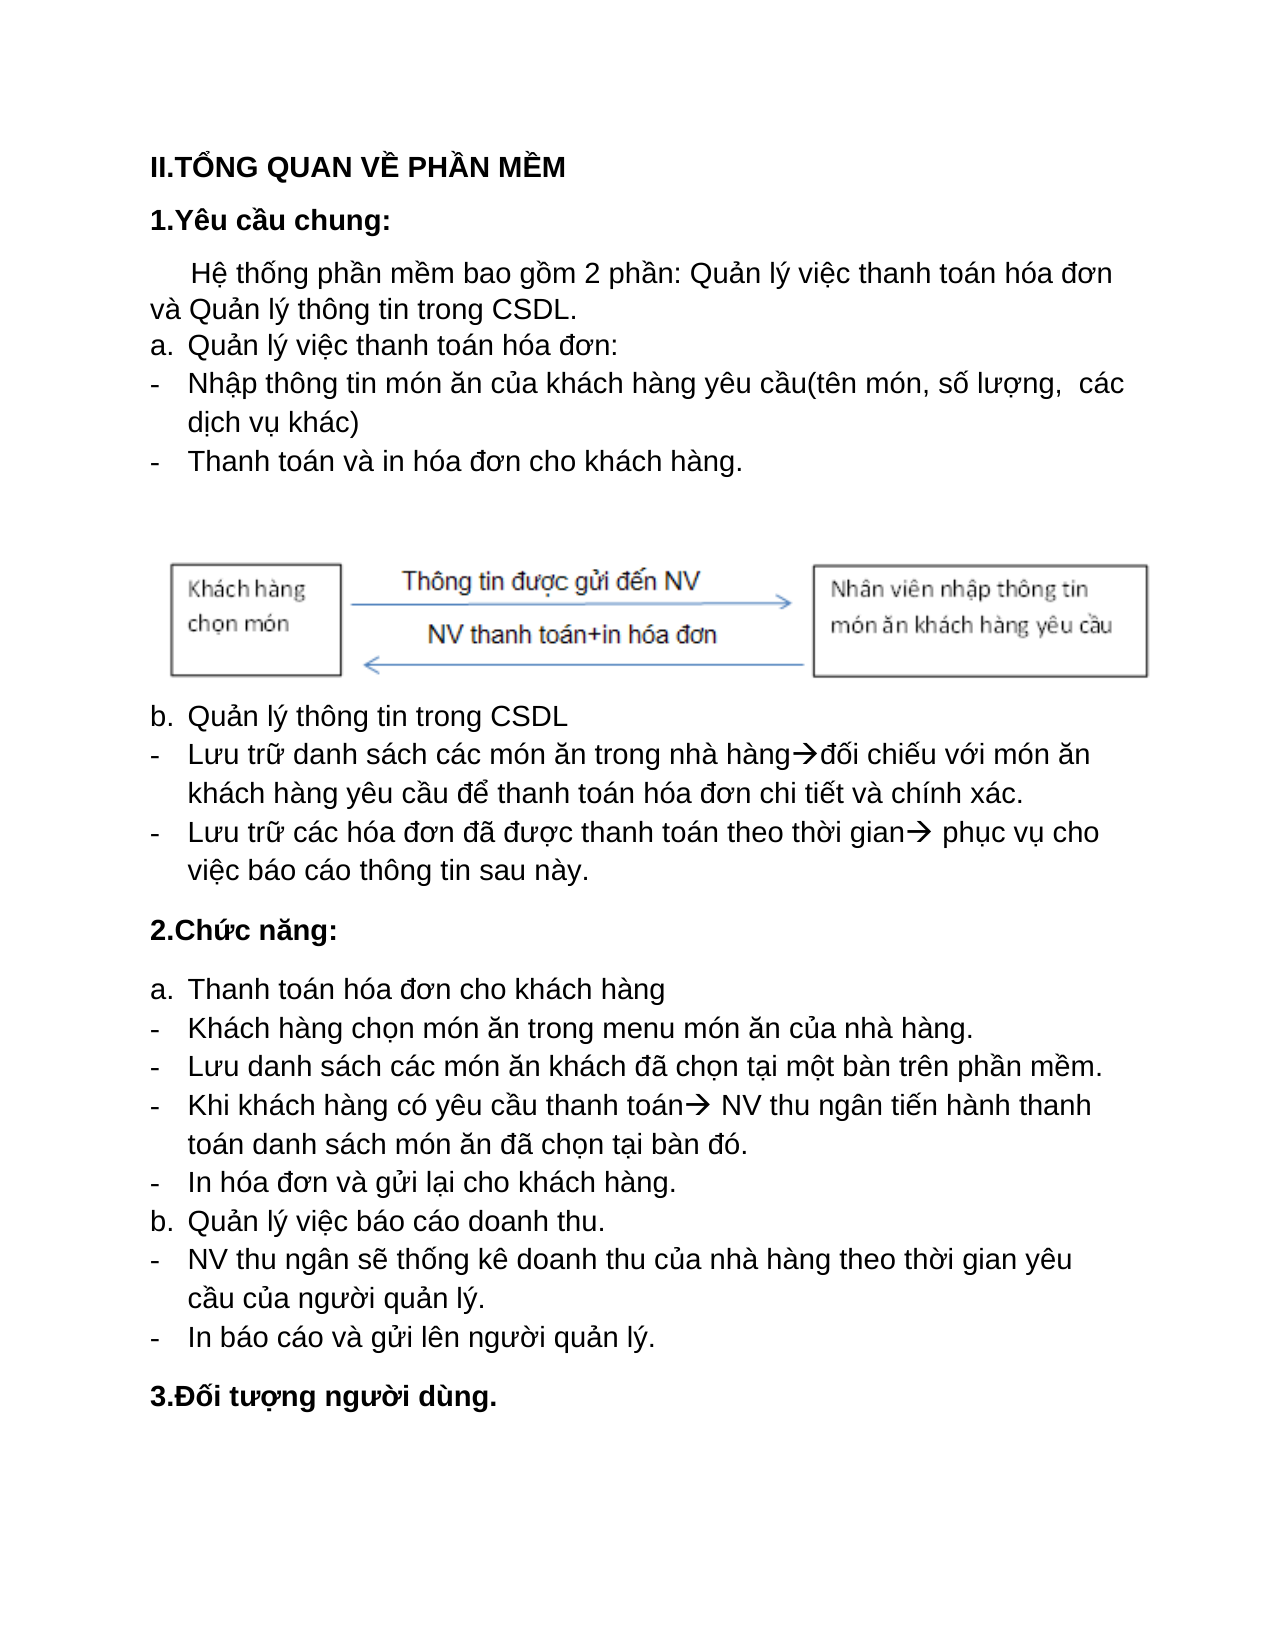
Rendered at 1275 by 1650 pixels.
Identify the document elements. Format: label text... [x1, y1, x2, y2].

list Thanh toán hóa đơn cho khách hàng [150, 972, 1125, 1006]
list In báo cáo và gửi lên người quản lý. [150, 1319, 1125, 1353]
list NV thu ngân sẽ thống kê doanh thu của nhà hàng theo thời gian yêu cầu của người quản lý. [150, 1242, 1125, 1314]
list Lưu trữ các hóa đơn đã được thanh toán theo thời gian phục vụ cho việc báo cáo thông tin sau này. [150, 814, 1125, 887]
list Khách hàng chọn món ăn trong menu món ăn của nhà hàng. [150, 1011, 1125, 1044]
text II.TỔNG QUAN VỀ PHẦN MỀM [150, 150, 1125, 183]
picture [150, 482, 1165, 697]
list In hóa đơn và gửi lại cho khách hàng. [150, 1165, 1125, 1199]
list Hệ thống phần mềm bao gồm 2 phần: Quản lý việc thanh toán hóa đơn và Quản lý thông tin trong CSDL. [150, 256, 1125, 325]
text 3.Đối tượng người dùng. [150, 1379, 1125, 1413]
list Khi khách hàng có yêu cầu thanh toán NV thu ngân tiến hành thanh toán danh sách món ăn đã chọn tại bàn đó. [150, 1088, 1125, 1160]
list Lưu trữ danh sách các món ăn trong nhà hàngđối chiếu với món ăn khách hàng yêu cầu để thanh toán hóa đơn chi tiết và chính xác. [150, 737, 1125, 809]
text 2.Chức năng: [150, 913, 1125, 946]
list Nhập thông tin món ăn của khách hàng yêu cầu(tên món, số lượng, các dịch vụ khác) [150, 366, 1125, 439]
list Quản lý thông tin trong CSDL [150, 699, 1125, 732]
list Thanh toán và in hóa đơn cho khách hàng. [150, 444, 1125, 477]
text 1.Yêu cầu chung: [150, 203, 1125, 236]
list Lưu danh sách các món ăn khách đã chọn tại một bàn trên phần mềm. [150, 1049, 1125, 1083]
list Quản lý việc thanh toán hóa đơn: [150, 328, 1125, 361]
list Quản lý việc báo cáo doanh thu. [150, 1204, 1125, 1237]
